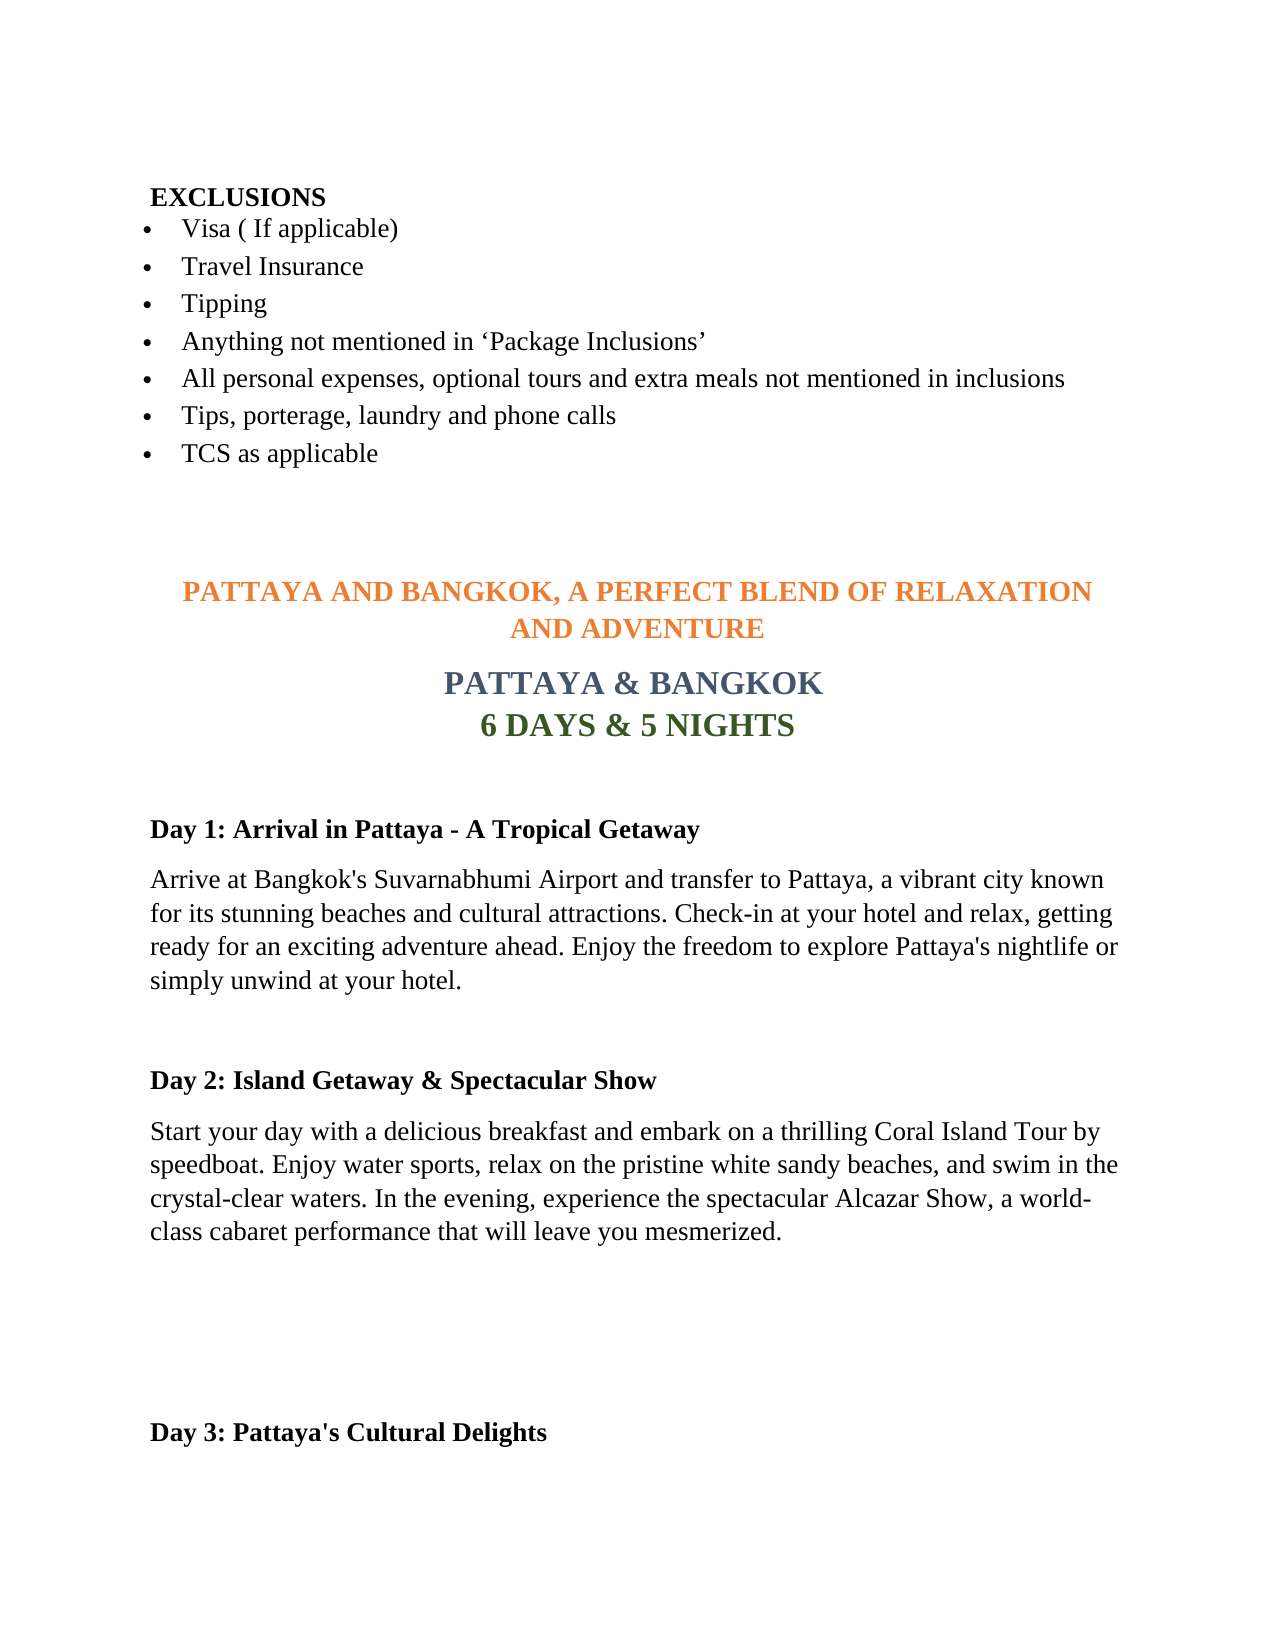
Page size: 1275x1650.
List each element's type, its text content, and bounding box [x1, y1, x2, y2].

list All personal expenses, optional tours and extra meals not mentioned in inclusions [144, 362, 1125, 393]
text Day 3: Pattaya's Cultural Delights [150, 1416, 1125, 1447]
list Anything not mentioned in ‘Package Inclusions’ [144, 324, 1125, 356]
text PATTAYA & BANGKOK 6 DAYS & 5 NIGHTS [150, 663, 1125, 743]
list TCS as applicable [144, 437, 1125, 468]
list Travel Insurance [144, 250, 1125, 281]
text Start your day with a delicious breakfast and embark on a thrilling Coral Island Tour by speedboat. Enjoy water sports, relax on the pristine white sandy beaches, and swim in the crystal-clear waters. In the evening, experience the spectacular Alcazar Show, a world-class cabaret performance that will leave you mesmerized. [150, 1114, 1125, 1246]
text Day 2: Island Getaway & Spectacular Show [150, 1064, 1125, 1096]
text Day 1: Arrival in Pattaya - A Tropical Getaway [150, 813, 1125, 844]
list Tips, porterage, laundry and phone calls [144, 399, 1125, 431]
list Tipping [144, 287, 1125, 318]
list Visa ( If applicable) [144, 212, 1125, 243]
text PATTAYA AND BANGKOK, A PERFECT BLEND OF RELAXATION AND ADVENTURE [150, 574, 1125, 644]
text Arrive at Bangkok's Suvarnabhumi Airport and transfer to Pattaya, a vibrant city known for its stunning beaches and cultural attractions. Check-in at your hotel and relax, getting ready for an exciting adventure ahead. Enjoy the freedom to explore Pattaya's nightlife or simply unwind at your hotel. [150, 863, 1125, 995]
text EXCLUSIONS [150, 181, 1125, 212]
